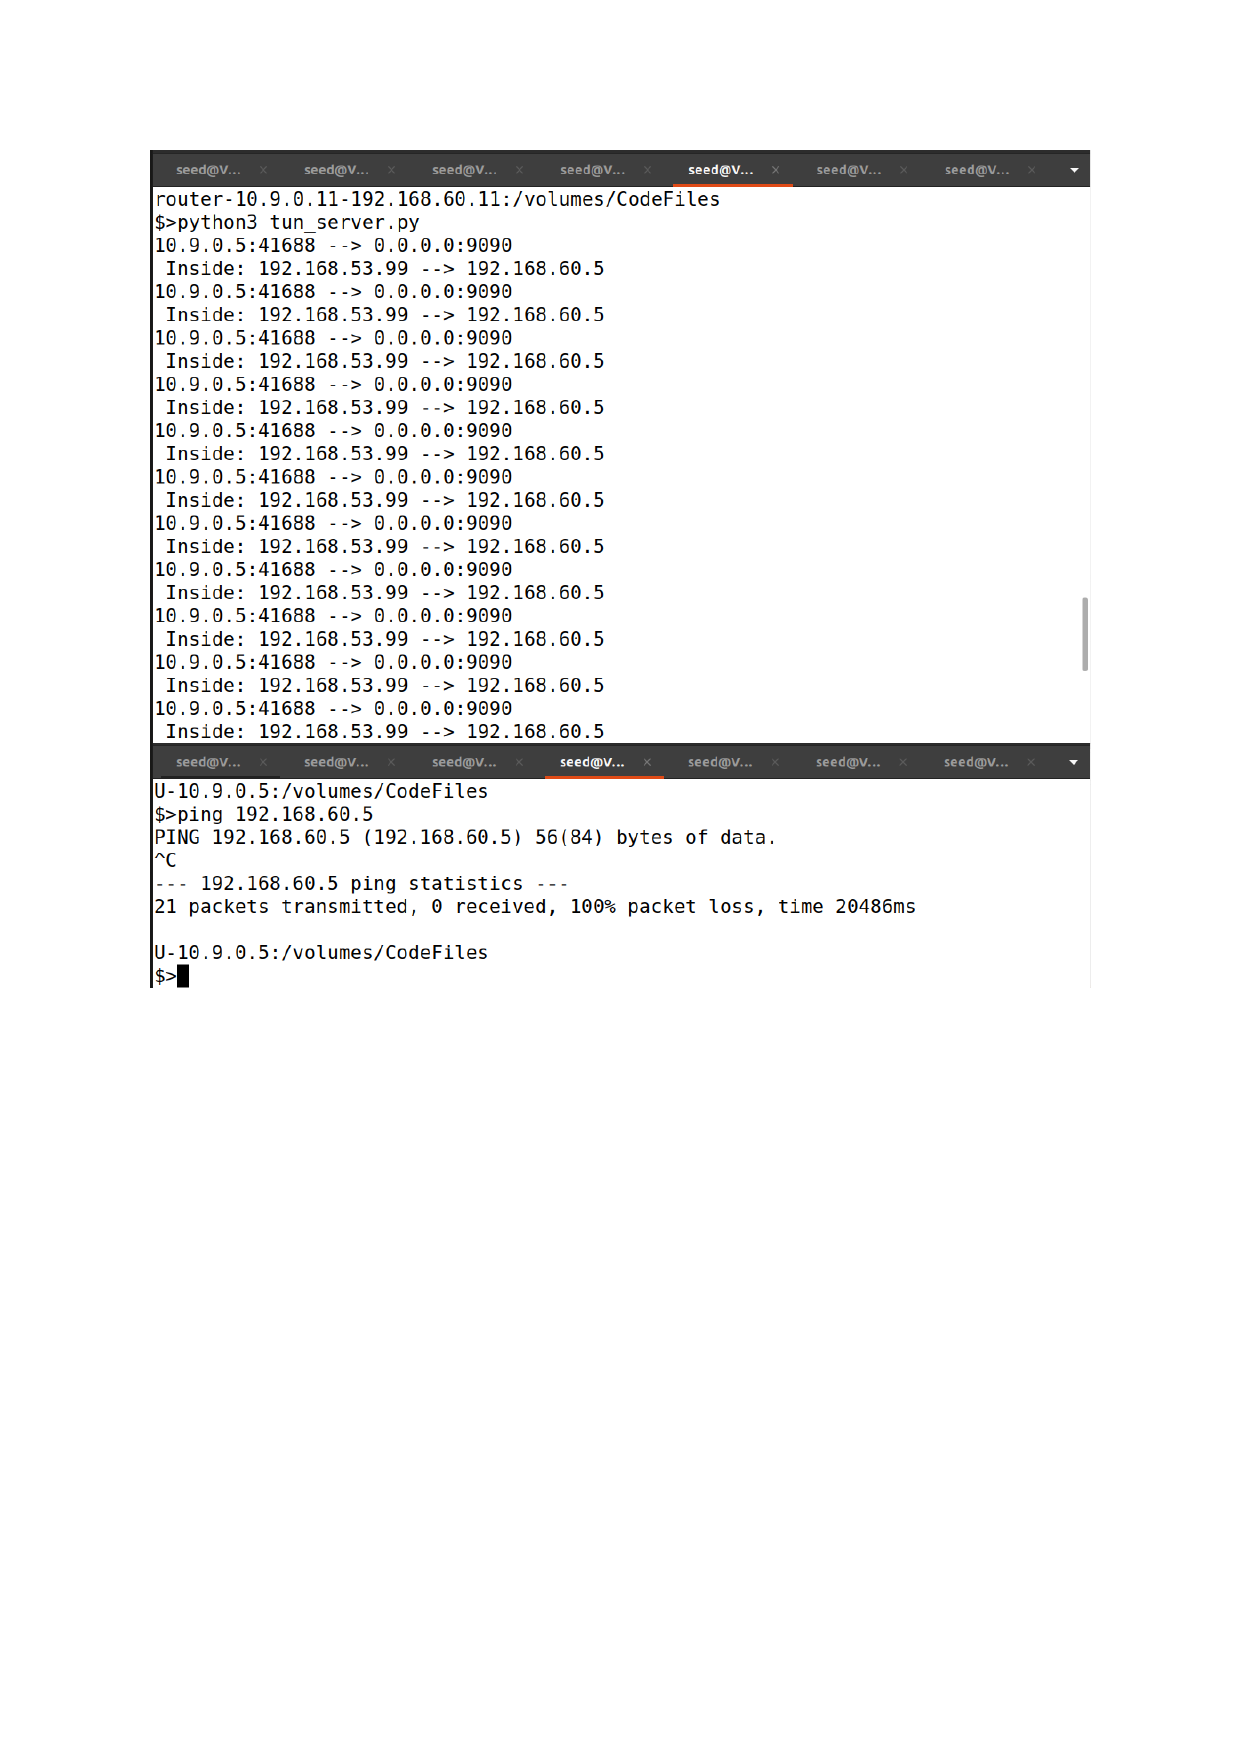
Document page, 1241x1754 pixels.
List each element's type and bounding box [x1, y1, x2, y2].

picture [150, 150, 1091, 988]
